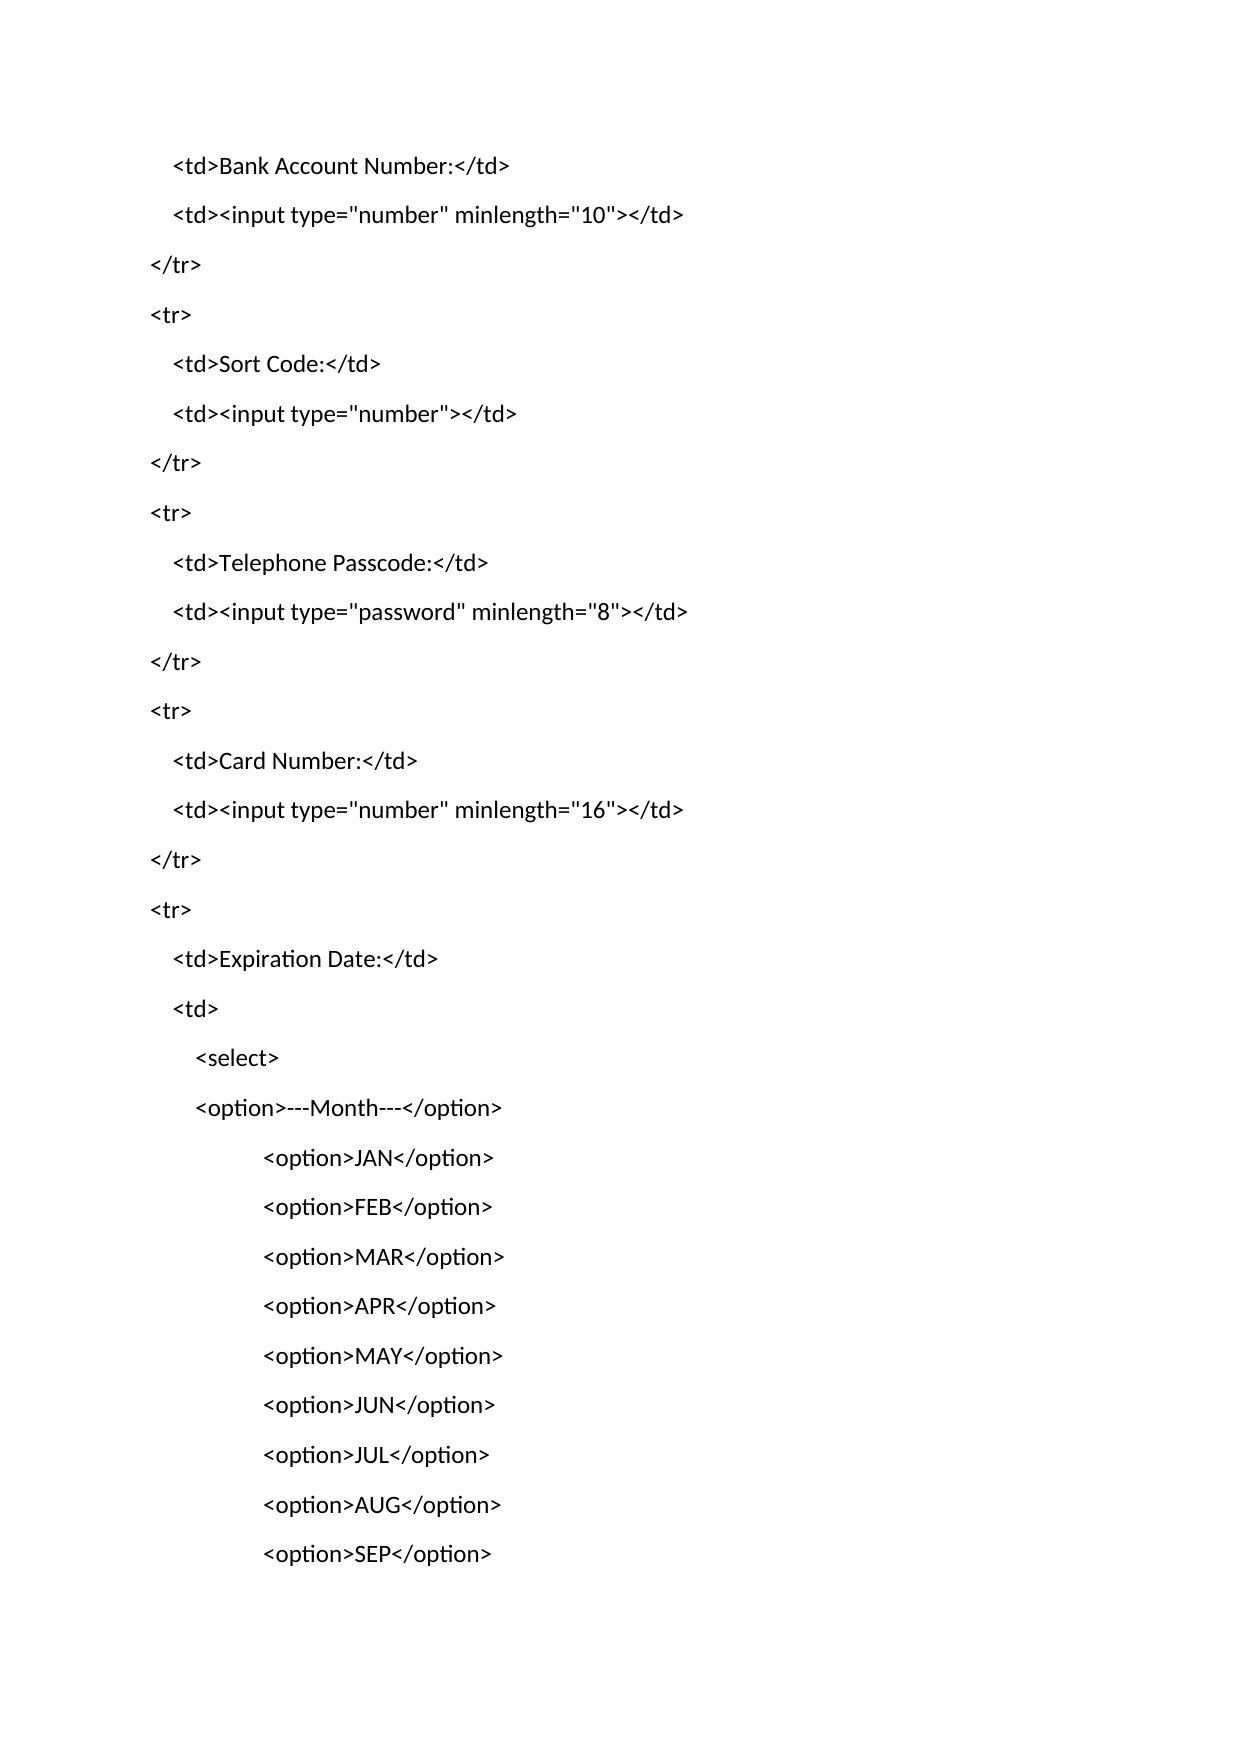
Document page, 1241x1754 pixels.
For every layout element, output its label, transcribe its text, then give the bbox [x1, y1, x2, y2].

text <option>APR</option> [150, 1290, 1090, 1321]
text <td><input type="number" minlength="16"></td> [150, 794, 1090, 825]
text <option>MAY</option> [150, 1340, 1090, 1371]
text <option>FEB</option> [150, 1191, 1090, 1222]
text <td>Expiration Date:</td> [150, 943, 1090, 974]
text <option>JUN</option> [150, 1389, 1090, 1420]
text <td><input type="number" minlength="10"></td> [150, 199, 1090, 230]
text <tr> [150, 497, 1090, 528]
text <td><input type="password" minlength="8"></td> [150, 596, 1090, 627]
text <td>Card Number:</td> [150, 745, 1090, 776]
text <td>Sort Code:</td> [150, 348, 1090, 379]
text <td>Telephone Passcode:</td> [150, 547, 1090, 577]
text <tr> [150, 894, 1090, 924]
text <option>AUG</option> [150, 1489, 1090, 1519]
text <td>Bank Account Number:</td> [150, 150, 1090, 181]
text </tr> [150, 249, 1090, 280]
text </tr> [150, 646, 1090, 676]
text <td> [150, 993, 1090, 1023]
text </tr> [150, 844, 1090, 875]
text </tr> [150, 447, 1090, 478]
text <tr> [150, 299, 1090, 329]
text <tr> [150, 695, 1090, 726]
text <option>MAR</option> [150, 1241, 1090, 1271]
text <select> [150, 1042, 1090, 1073]
text <option>JAN</option> [150, 1142, 1090, 1172]
text <option>SEP</option> [150, 1538, 1090, 1569]
text <td><input type="number"></td> [150, 398, 1090, 428]
text <option>JUL</option> [150, 1439, 1090, 1470]
text <option>---Month---</option> [150, 1092, 1090, 1123]
